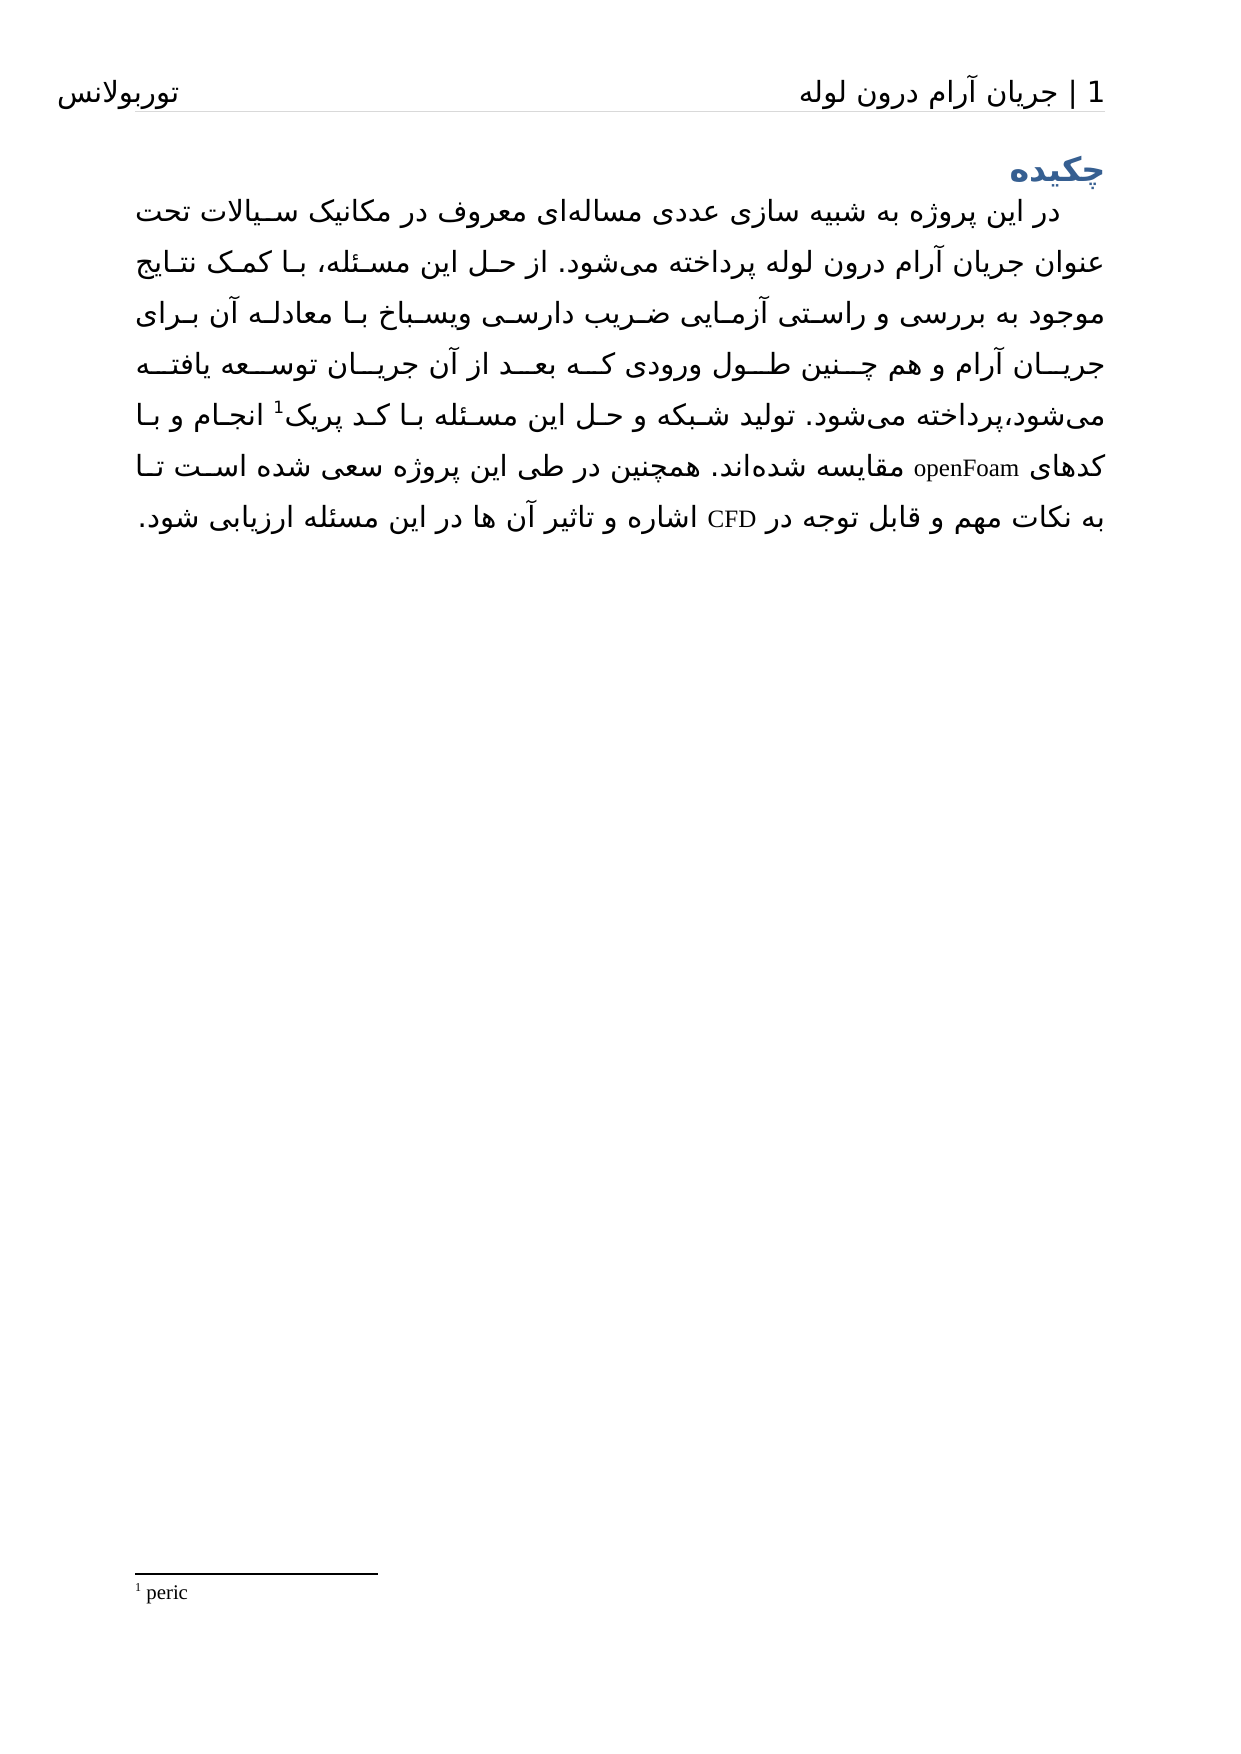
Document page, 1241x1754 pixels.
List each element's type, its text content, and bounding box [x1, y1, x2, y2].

text در این پروژه به شبیه سازی عددی مساله‌ای معروف در مکانیک سیالات تحت عنوان جریان آرام درون لوله پرداخته می‌شود. از حل این مسئله، با کمک نتایج موجود به بررسی و راستی آزمایی ضریب دارسی ویسباخ با معادله آن برای جریان آرام و هم چنین طول ورودی که بعد از آن جریان توسعه یافته می‌شود،پرداخته می‌شود. تولید شبکه و حل این مسئله با کد پریک انجام و با کدهای openFoam مقایسه شده‌اند. همچنین در طی این پروژه سعی شده است تا به نکات مهم و قابل توجه در CFD اشاره و تاثیر آن ها در این مسئله ارزیابی شود. [135, 194, 1105, 534]
subtitle چکیده [135, 150, 1105, 189]
